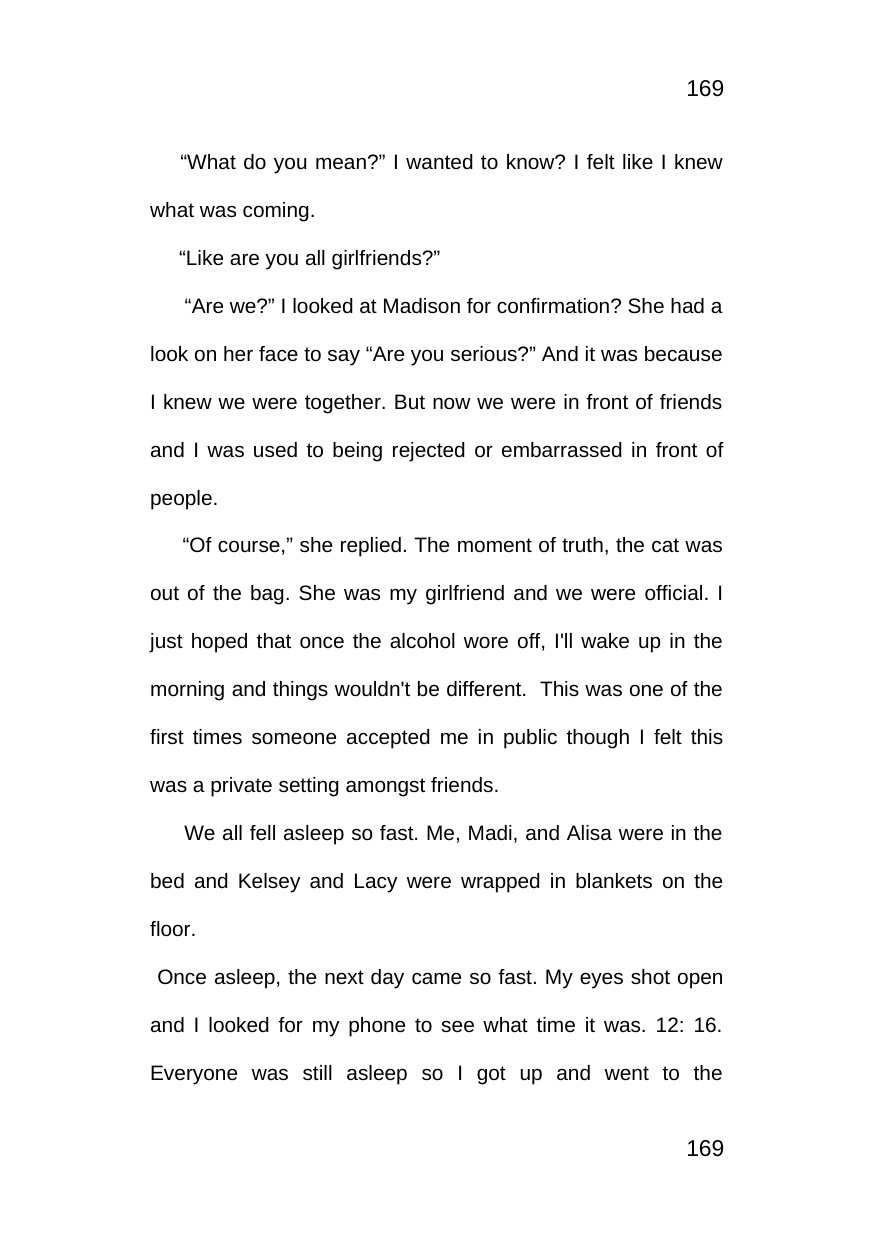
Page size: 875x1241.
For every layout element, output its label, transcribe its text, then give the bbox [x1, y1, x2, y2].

text “Like are you all girlfriends?” [150, 246, 724, 270]
text “Of course,” she replied. The moment of truth, the cat was out of the bag. She was my girlfriend and we were official. I just hoped that once the alcohol wore off, I'll wake up in the morning and things wouldn't be different. This was one of the first times someone accepted me in public though I felt this was a private setting amongst friends. [150, 533, 724, 797]
text “What do you mean?” I wanted to know? I felt like I knew what was coming. [150, 150, 724, 222]
text “Are we?” I looked at Madison for confirmation? She had a look on her face to say “Are you serious?” And it was because I knew we were together. But now we were in front of friends and I was used to being rejected or embarrassed in front of people. [150, 294, 724, 509]
text We all fell asleep so fast. Me, Madi, and Alisa were in the bed and Kelsey and Lacy were wrapped in blankets on the floor. [150, 821, 724, 941]
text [150, 964, 724, 1084]
